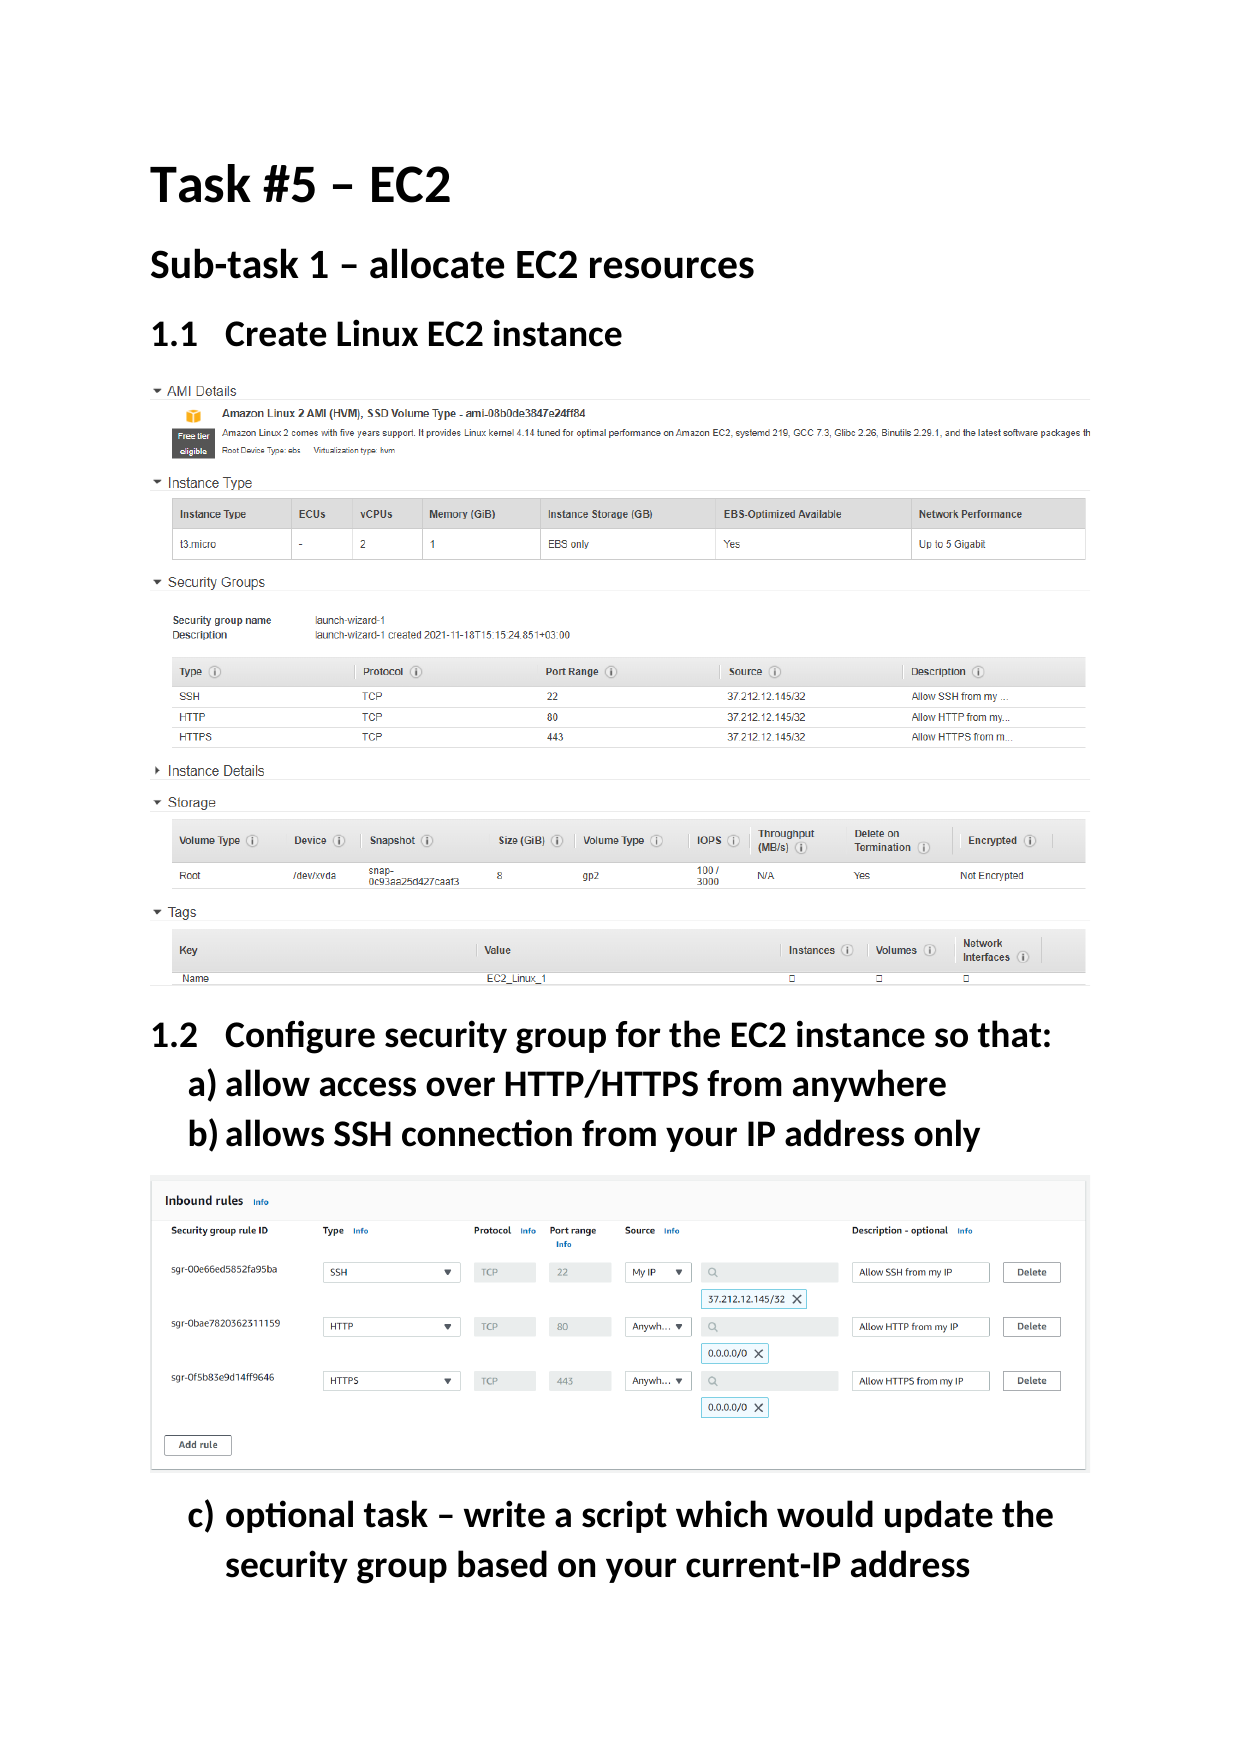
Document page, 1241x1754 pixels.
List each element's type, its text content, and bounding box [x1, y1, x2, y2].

list optional task – write a script which would update the security group based on your current-IP address [187, 1491, 1090, 1586]
list Configure security group for the EC2 instance so that: [150, 1011, 1090, 1056]
picture [150, 1175, 1091, 1473]
list allow access over HTTP/HTTPS from anywhere [187, 1060, 1090, 1106]
text Sub-task 1 – allocate EC2 resources [150, 238, 1090, 289]
list allows SSH connection from your IP address only [187, 1109, 1090, 1155]
text Task #5 – EC2 [150, 150, 1090, 216]
list Create Linux EC2 instance [150, 309, 1090, 355]
picture [150, 375, 1091, 992]
